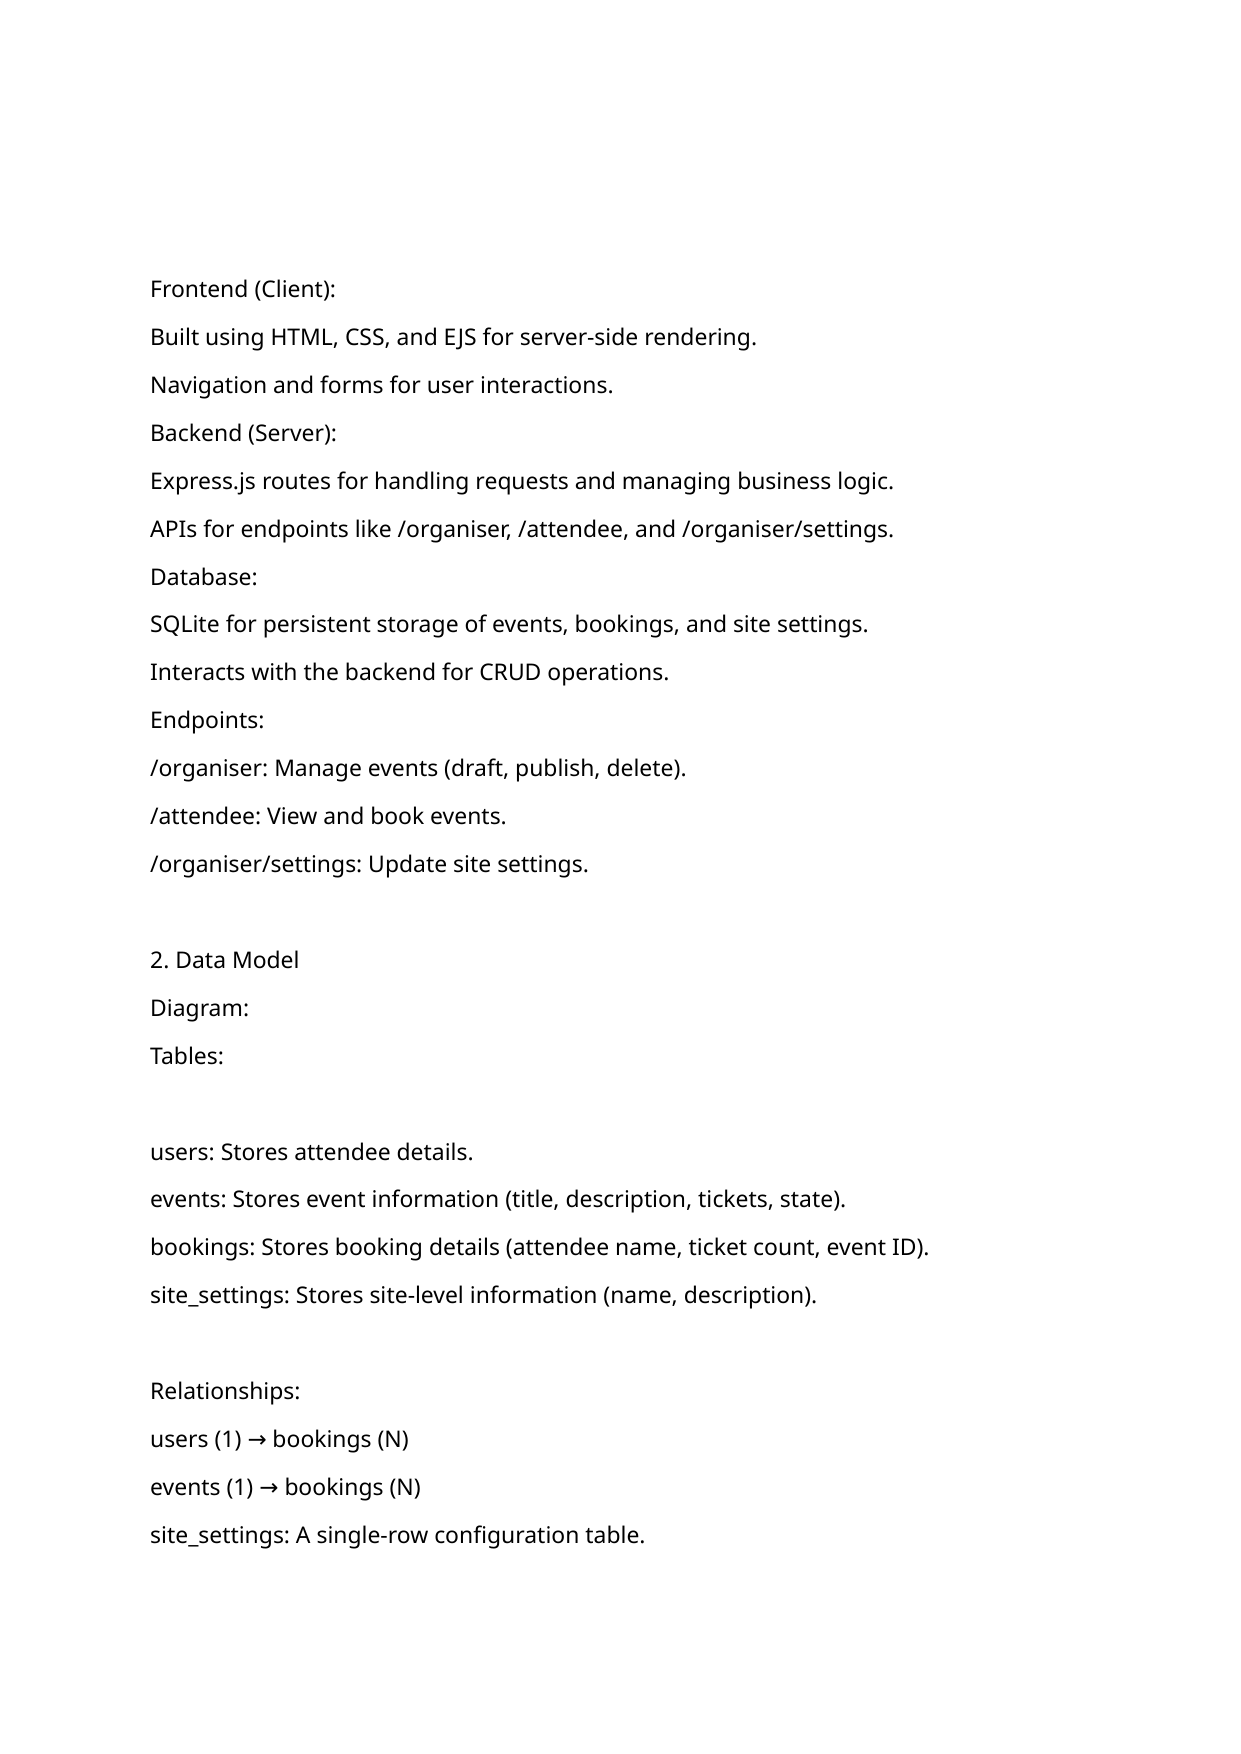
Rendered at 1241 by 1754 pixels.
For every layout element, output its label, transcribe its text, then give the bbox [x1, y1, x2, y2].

text /attendee: View and book events. [150, 800, 1090, 831]
text Backend (Server): [150, 417, 1090, 448]
text Navigation and forms for user interactions. [150, 369, 1090, 400]
text Endpoints: [150, 704, 1090, 736]
text events (1) → bookings (N) [150, 1471, 1090, 1502]
text bookings: Stores booking details (attendee name, ticket count, event ID). [150, 1231, 1090, 1263]
text Built using HTML, CSS, and EJS for server-side rendering. [150, 321, 1090, 352]
text Database: [150, 561, 1090, 592]
text events: Stores event information (title, description, tickets, state). [150, 1183, 1090, 1215]
text users: Stores attendee details. [150, 1136, 1090, 1167]
text Diagram: [150, 992, 1090, 1023]
text /organiser: Manage events (draft, publish, delete). [150, 752, 1090, 783]
text SQLite for persistent storage of events, bookings, and site settings. [150, 608, 1090, 640]
text Tables: [150, 1040, 1090, 1071]
text users (1) → bookings (N) [150, 1423, 1090, 1454]
text 2. Data Model [150, 944, 1090, 975]
text Frontend (Client): [150, 273, 1090, 304]
text site_settings: Stores site-level information (name, description). [150, 1279, 1090, 1311]
text Express.js routes for handling requests and managing business logic. [150, 465, 1090, 496]
text /organiser/settings: Update site settings. [150, 848, 1090, 879]
text site_settings: A single-row configuration table. [150, 1519, 1090, 1550]
text Interacts with the backend for CRUD operations. [150, 656, 1090, 688]
text APIs for endpoints like /organiser, /attendee, and /organiser/settings. [150, 513, 1090, 544]
text Relationships: [150, 1375, 1090, 1406]
